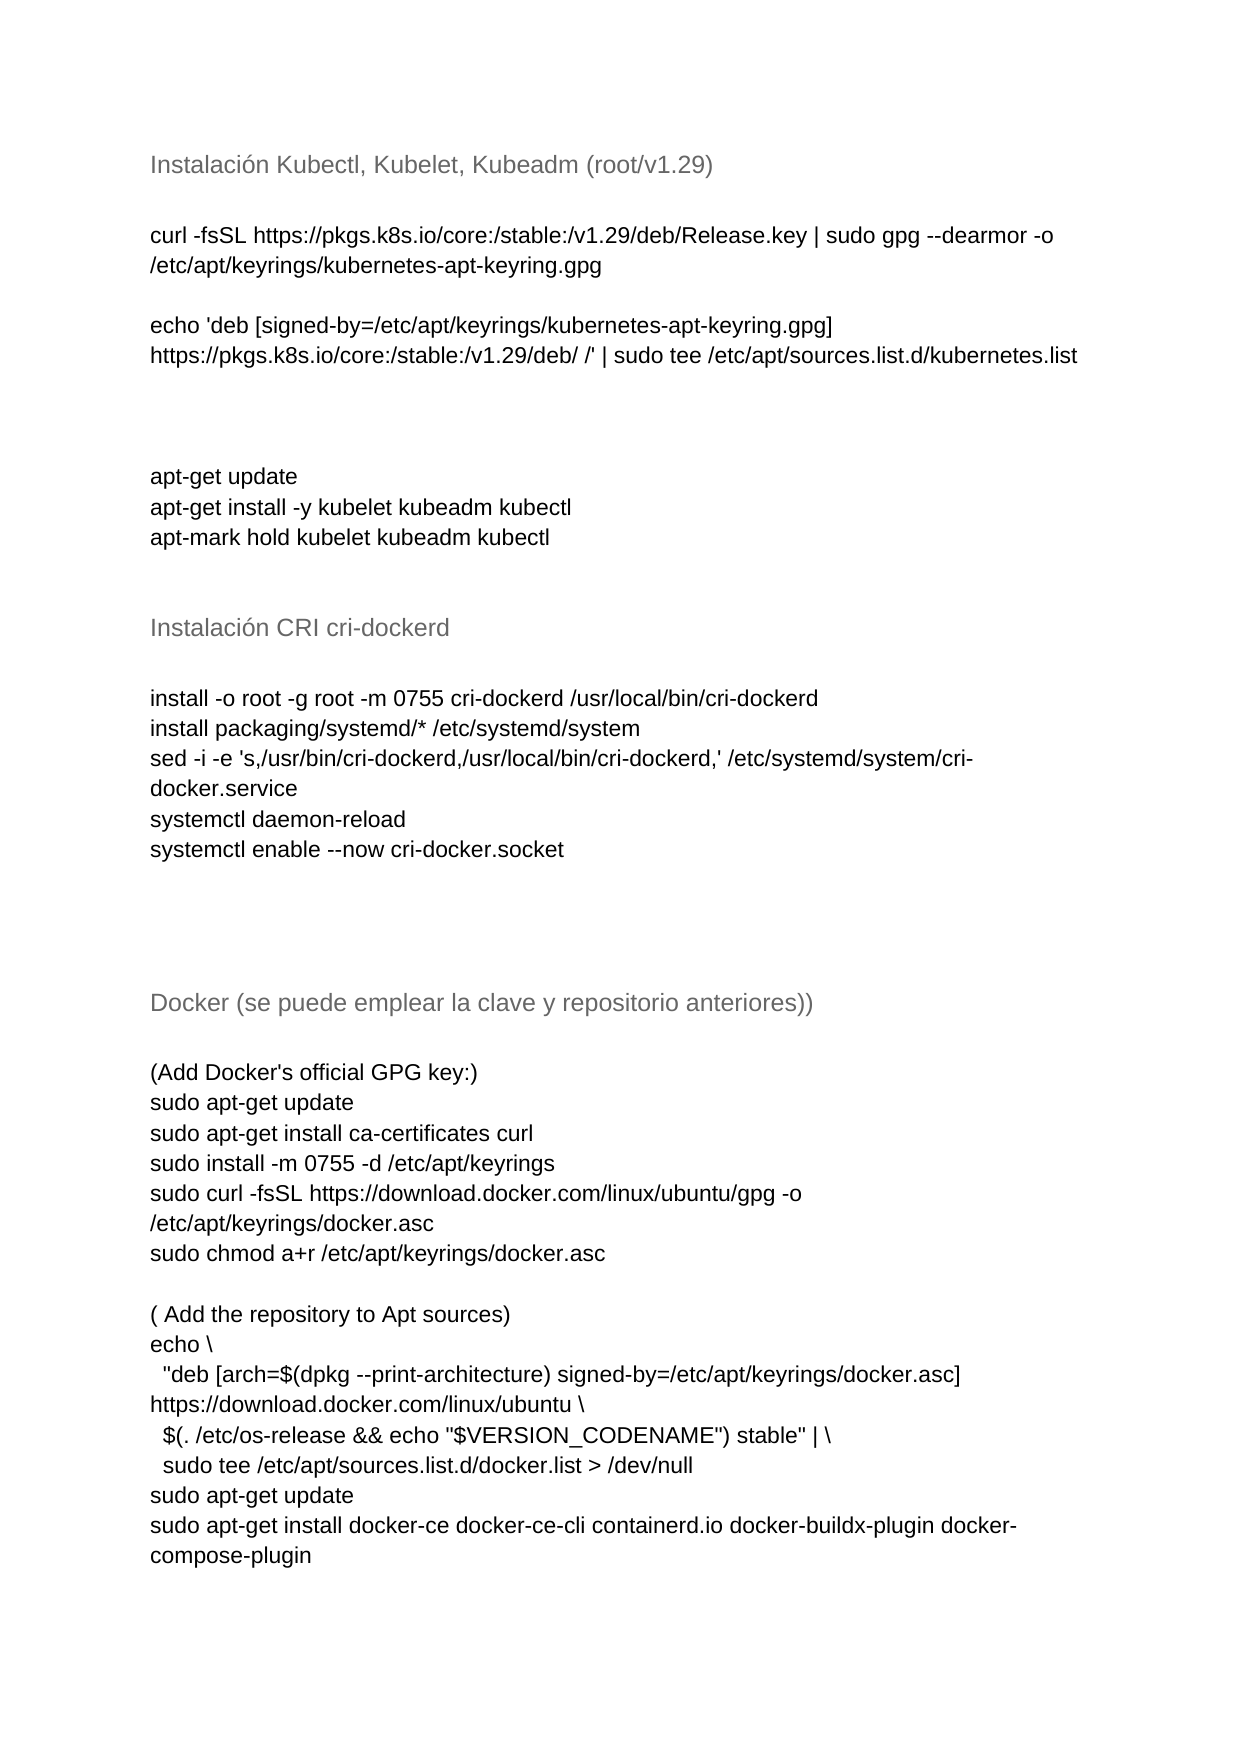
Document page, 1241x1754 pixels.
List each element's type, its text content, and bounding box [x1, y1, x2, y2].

text install packaging/systemd/* /etc/systemd/system [150, 715, 1090, 741]
text echo \ [150, 1331, 1090, 1357]
subtitle Instalación CRI cri-dockerd [150, 613, 1090, 642]
text sudo curl -fsSL https://download.docker.com/linux/ubuntu/gpg -o /etc/apt/keyrings/docker.asc [150, 1180, 1090, 1237]
text (Add Docker's official GPG key:) [150, 1059, 1090, 1086]
text ( Add the repository to Apt sources) [150, 1301, 1090, 1327]
text echo 'deb [signed-by=/etc/apt/keyrings/kubernetes-apt-keyring.gpg] https://pkgs.k8s.io/core:/stable:/v1.29/deb/ /' | sudo tee /etc/apt/sources.list.d/kubernetes.list [150, 312, 1090, 369]
text install -o root -g root -m 0755 cri-dockerd /usr/local/bin/cri-dockerd [150, 685, 1090, 711]
text $(. /etc/os-release && echo "$VERSION_CODENAME") stable" | \ [150, 1422, 1090, 1448]
text sudo chmod a+r /etc/apt/keyrings/docker.asc [150, 1240, 1090, 1267]
text sed -i -e 's,/usr/bin/cri-dockerd,/usr/local/bin/cri-dockerd,' /etc/systemd/system/cri-docker.service [150, 745, 1090, 802]
text sudo apt-get update [150, 1482, 1090, 1508]
text systemctl enable --now cri-docker.socket [150, 836, 1090, 862]
subtitle Docker (se puede emplear la clave y repositorio anteriores)) [150, 988, 1090, 1016]
text sudo install -m 0755 -d /etc/apt/keyrings [150, 1150, 1090, 1176]
text sudo apt-get install ca-certificates curl [150, 1119, 1090, 1146]
text "deb [arch=$(dpkg --print-architecture) signed-by=/etc/apt/keyrings/docker.asc] https://download.docker.com/linux/ubuntu \ [150, 1361, 1090, 1418]
text sudo tee /etc/apt/sources.list.d/docker.list > /dev/null [150, 1452, 1090, 1478]
text apt-get update [150, 463, 1090, 489]
text systemctl daemon-reload [150, 806, 1090, 832]
text apt-mark hold kubelet kubeadm kubectl [150, 524, 1090, 550]
text sudo apt-get update [150, 1089, 1090, 1116]
subtitle Instalación Kubectl, Kubelet, Kubeadm (root/v1.29) [150, 150, 1090, 179]
text curl -fsSL https://pkgs.k8s.io/core:/stable:/v1.29/deb/Release.key | sudo gpg --dearmor -o /etc/apt/keyrings/kubernetes-apt-keyring.gpg [150, 222, 1090, 278]
text apt-get install -y kubelet kubeadm kubectl [150, 493, 1090, 520]
text sudo apt-get install docker-ce docker-ce-cli containerd.io docker-buildx-plugin docker-compose-plugin [150, 1512, 1090, 1569]
